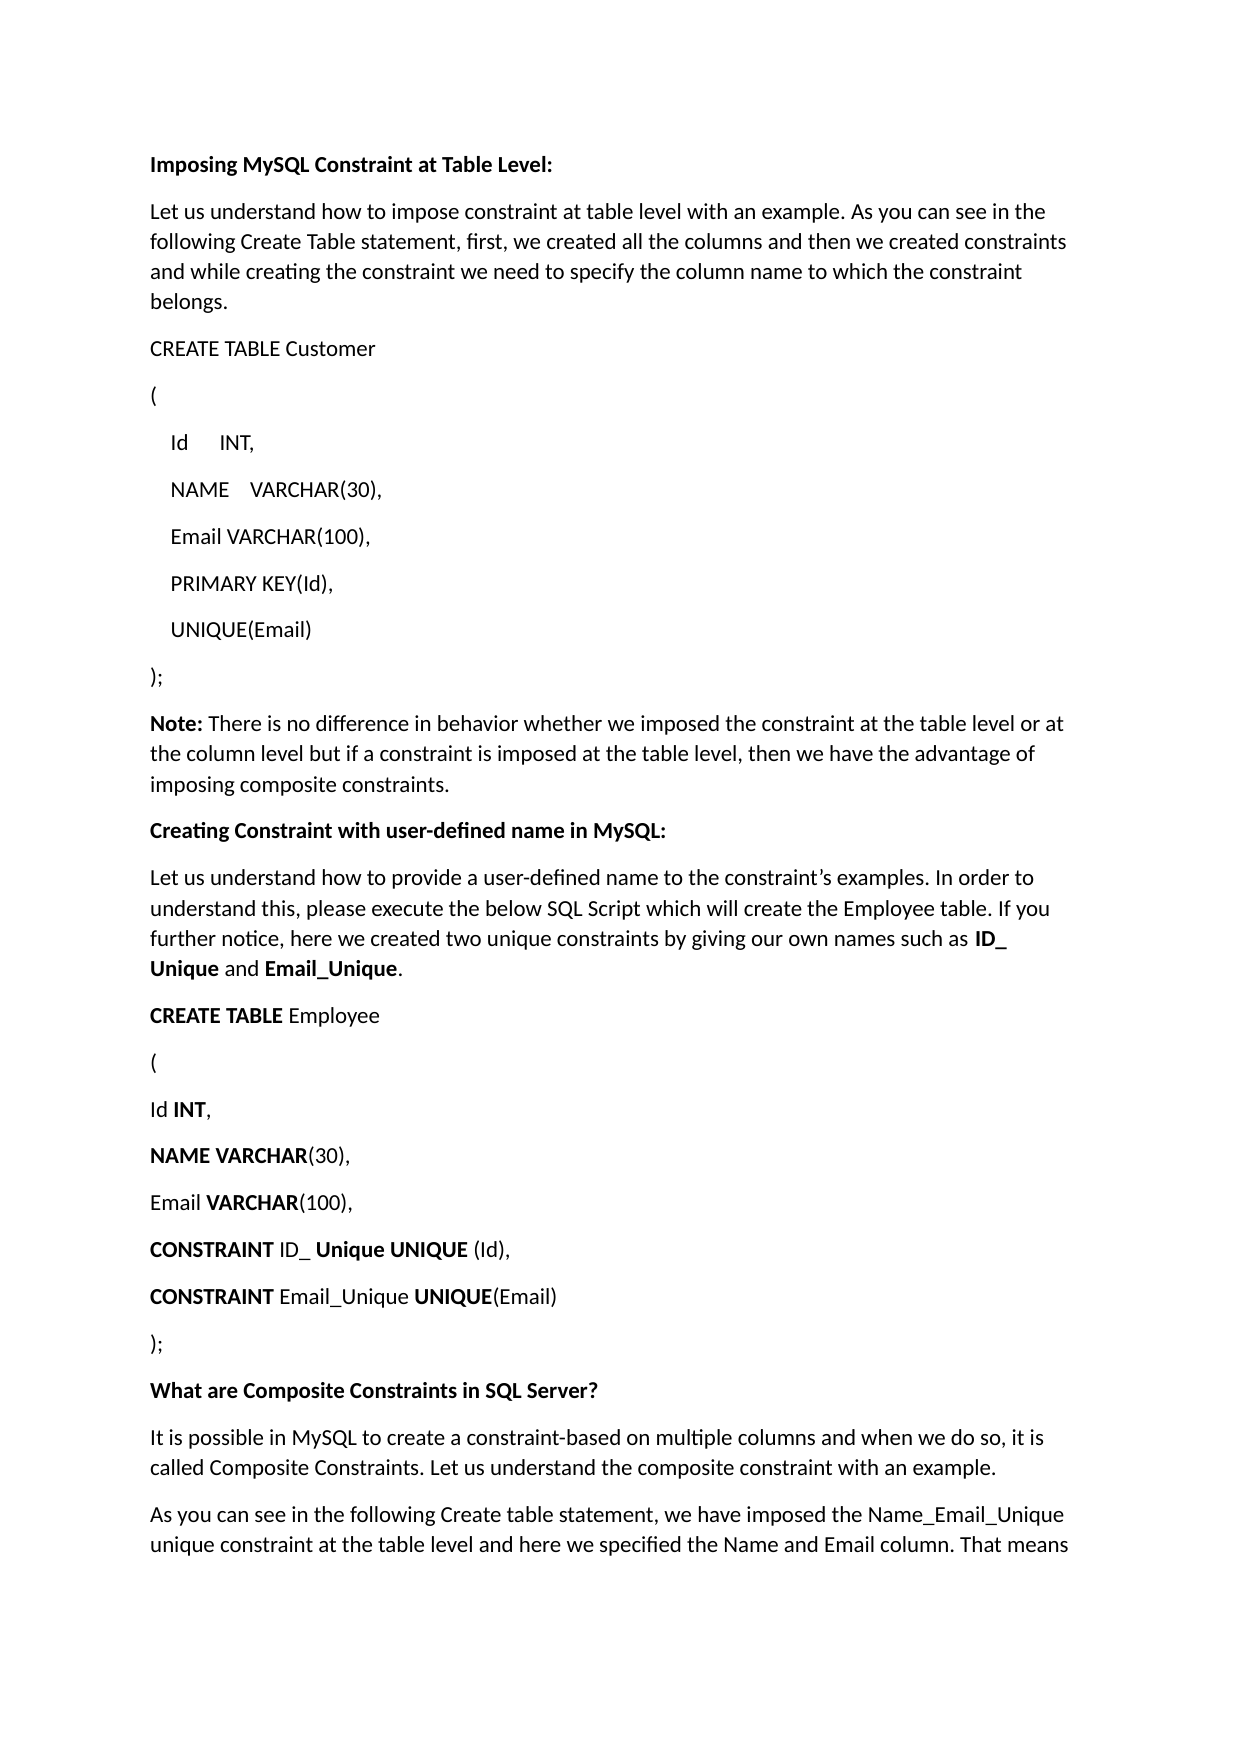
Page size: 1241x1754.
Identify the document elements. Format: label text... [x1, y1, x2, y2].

text CONSTRAINT Email_Unique UNIQUE(Email) [150, 1282, 1090, 1310]
text NAME VARCHAR(30), [150, 1142, 1090, 1170]
text PRIMARY KEY(Id), [150, 569, 1090, 597]
text Email VARCHAR(100), [150, 522, 1090, 550]
text Email VARCHAR(100), [150, 1188, 1090, 1217]
text Id INT, [150, 428, 1090, 456]
text Let us understand how to impose constraint at table level with an example. As you can see in the following Create Table statement, first, we created all the columns and then we created constraints and while creating the constraint we need to specify the column name to which the constraint belongs. [150, 197, 1090, 316]
text UNIQUE(Email) [150, 616, 1090, 644]
text ); [150, 1329, 1090, 1357]
text What are Composite Constraints in SQL Server? [150, 1376, 1090, 1404]
text ( [150, 1048, 1090, 1076]
text ( [150, 381, 1090, 409]
text Note: There is no difference in behavior whether we imposed the constraint at the table level or at the column level but if a constraint is imposed at the table level, then we have the advantage of imposing composite constraints. [150, 709, 1090, 798]
text CREATE TABLE Employee [150, 1001, 1090, 1029]
text Let us understand how to provide a user-defined name to the constraint’s examples. In order to understand this, please execute the below SQL Script which will create the Employee table. If you further notice, here we created two unique constraints by giving our own names such as ID_ Unique and Email_Unique. [150, 863, 1090, 982]
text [150, 1500, 1090, 1558]
text Id INT, [150, 1095, 1090, 1123]
text Creating Constraint with user-defined name in MySQL: [150, 817, 1090, 845]
text It is possible in MySQL to create a constraint-based on multiple columns and when we do so, it is called Composite Constraints. Let us understand the composite constraint with an example. [150, 1423, 1090, 1481]
text ); [150, 662, 1090, 691]
text Imposing MySQL Constraint at Table Level: [150, 150, 1090, 178]
text CREATE TABLE Customer [150, 334, 1090, 362]
text NAME VARCHAR(30), [150, 475, 1090, 503]
text CONSTRAINT ID_ Unique UNIQUE (Id), [150, 1235, 1090, 1263]
